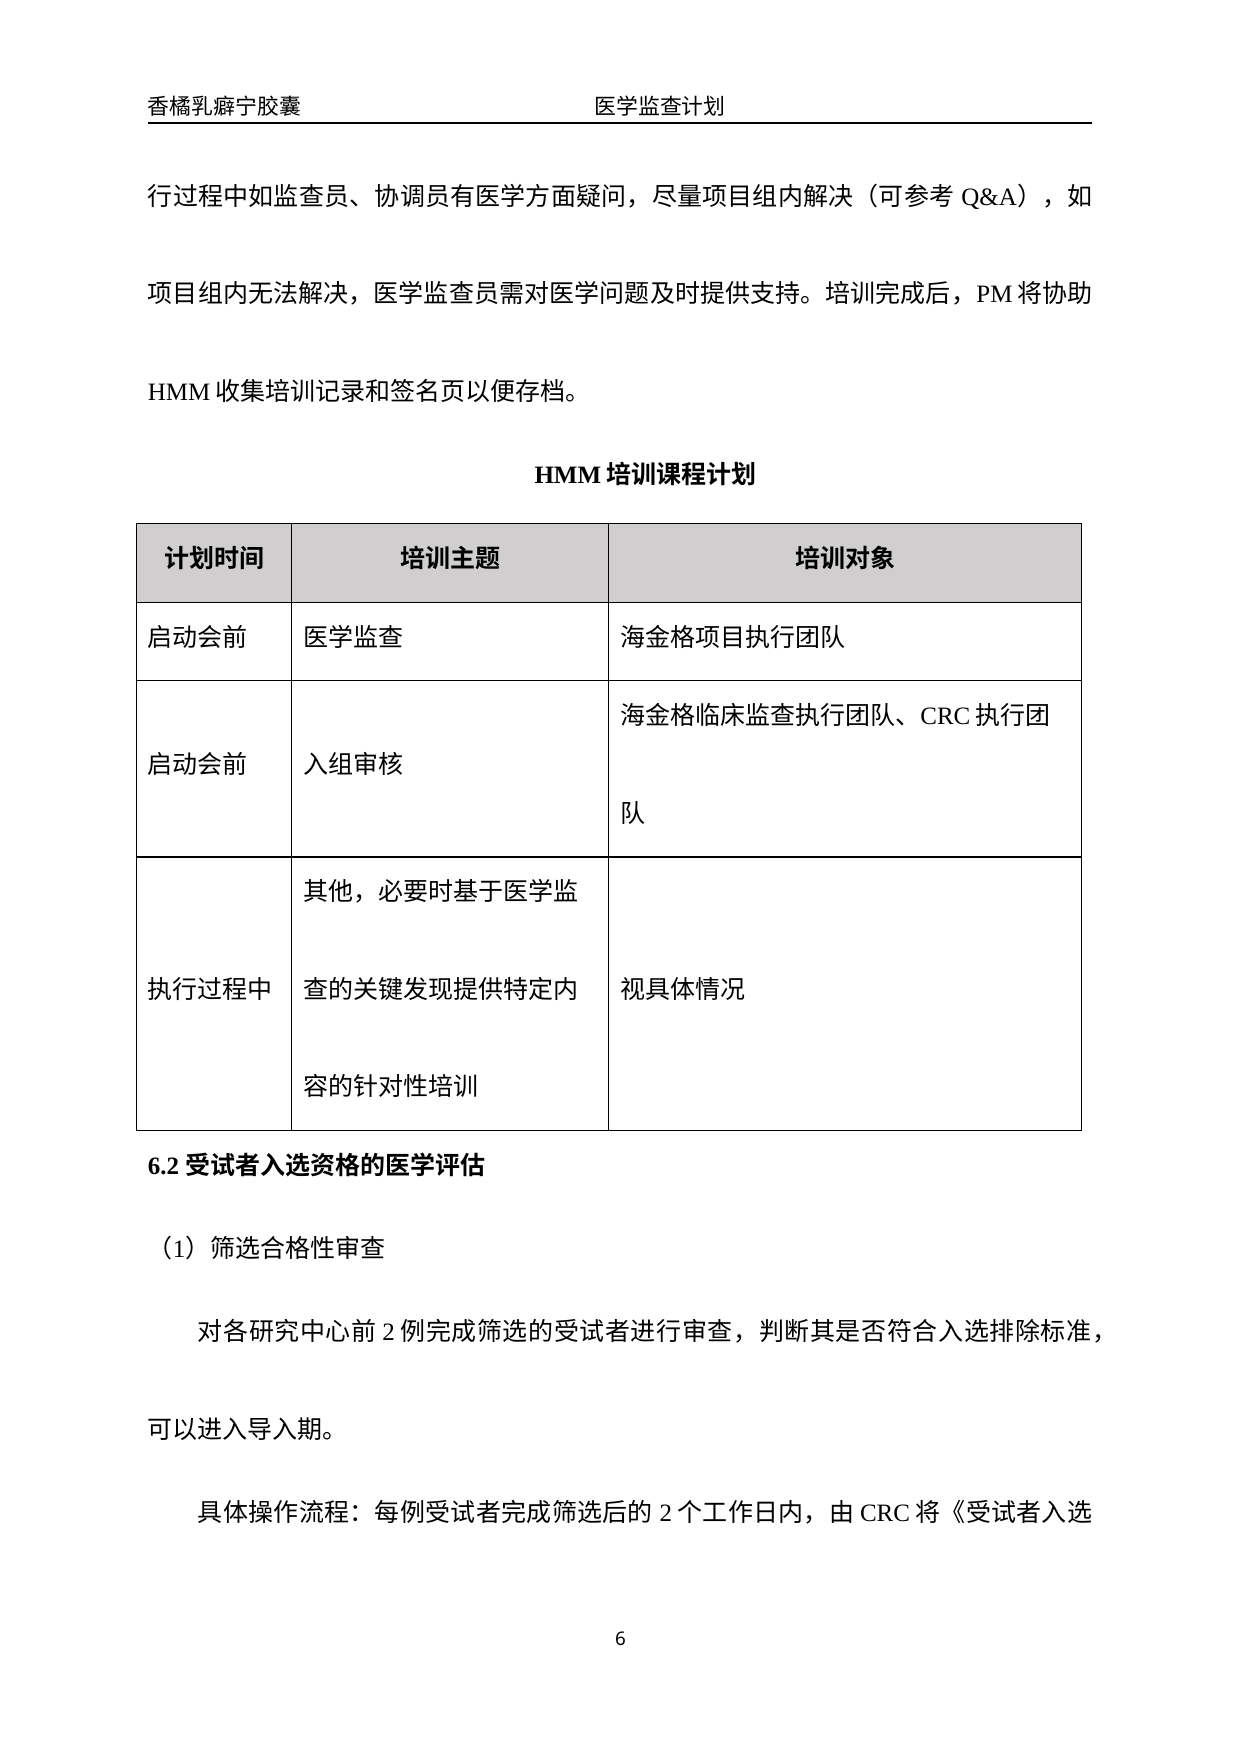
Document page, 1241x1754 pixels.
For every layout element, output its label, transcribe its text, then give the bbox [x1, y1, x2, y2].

table_header 培训对象 [609, 524, 1081, 602]
table_cell 医学监查 [292, 603, 608, 680]
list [148, 1478, 1092, 1543]
table_cell 启动会前 [137, 603, 291, 680]
subtitle 6.2 受试者入选资格的医学评估 [148, 1131, 1092, 1196]
table_cell 其他，必要时基于医学监查的关键发现提供特定内容的针对性培训 [292, 858, 608, 1130]
list HMM培训课程计划 [148, 440, 1092, 505]
list （1）筛选合格性审查 [148, 1214, 1092, 1279]
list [148, 162, 1092, 422]
table_cell 执行过程中 [137, 858, 291, 1130]
table_cell 海金格临床监查执行团队、CRC执行团队 [609, 681, 1081, 856]
table_header 计划时间 [137, 524, 291, 602]
table_cell 入组审核 [292, 681, 608, 856]
table_cell 海金格项目执行团队 [609, 603, 1081, 680]
table_cell 启动会前 [137, 681, 291, 856]
table_cell 视具体情况 [609, 858, 1081, 1130]
list 对各研究中心前2例完成筛选的受试者进行审查，判断其是否符合入选排除标准，可以进入导入期。 [148, 1297, 1092, 1460]
table_header 培训主题 [292, 524, 608, 602]
